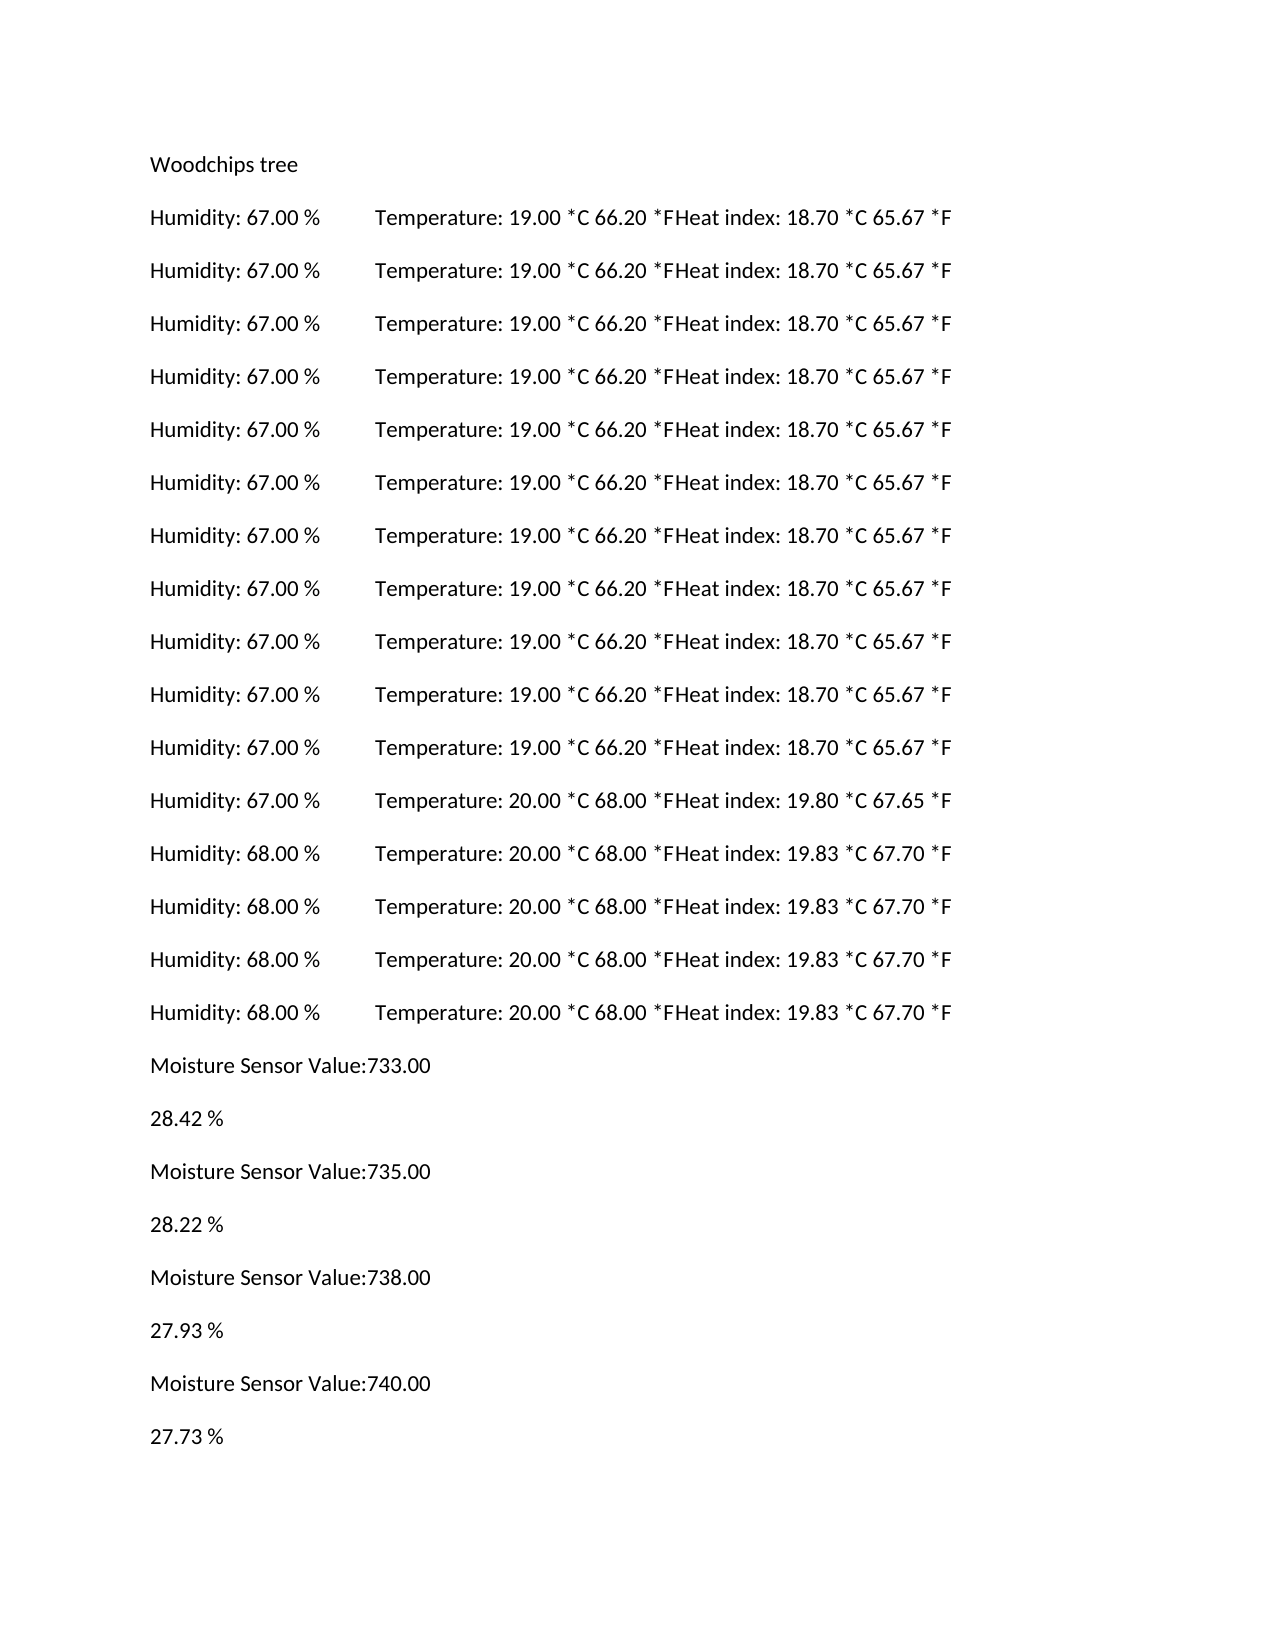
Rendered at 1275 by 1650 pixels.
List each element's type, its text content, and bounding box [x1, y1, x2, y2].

text 28.42 % [150, 1104, 1125, 1132]
text Humidity: 67.00 % Temperature: 19.00 *C 66.20 *F Heat index: 18.70 *C 65.67 *F [150, 468, 1125, 496]
text Humidity: 67.00 % Temperature: 19.00 *C 66.20 *F Heat index: 18.70 *C 65.67 *F [150, 256, 1125, 284]
text Humidity: 68.00 % Temperature: 20.00 *C 68.00 *F Heat index: 19.83 *C 67.70 *F [150, 998, 1125, 1026]
text Woodchips tree [150, 150, 1125, 178]
text 27.93 % [150, 1316, 1125, 1344]
text Humidity: 67.00 % Temperature: 20.00 *C 68.00 *F Heat index: 19.80 *C 67.65 *F [150, 786, 1125, 814]
text Humidity: 67.00 % Temperature: 19.00 *C 66.20 *F Heat index: 18.70 *C 65.67 *F [150, 362, 1125, 390]
text Humidity: 67.00 % Temperature: 19.00 *C 66.20 *F Heat index: 18.70 *C 65.67 *F [150, 574, 1125, 602]
text Humidity: 67.00 % Temperature: 19.00 *C 66.20 *F Heat index: 18.70 *C 65.67 *F [150, 521, 1125, 549]
text Moisture Sensor Value:733.00 [150, 1051, 1125, 1079]
text Humidity: 68.00 % Temperature: 20.00 *C 68.00 *F Heat index: 19.83 *C 67.70 *F [150, 839, 1125, 867]
text Humidity: 67.00 % Temperature: 19.00 *C 66.20 *F Heat index: 18.70 *C 65.67 *F [150, 309, 1125, 337]
text Humidity: 67.00 % Temperature: 19.00 *C 66.20 *F Heat index: 18.70 *C 65.67 *F [150, 733, 1125, 761]
text Humidity: 67.00 % Temperature: 19.00 *C 66.20 *F Heat index: 18.70 *C 65.67 *F [150, 627, 1125, 655]
text Humidity: 67.00 % Temperature: 19.00 *C 66.20 *F Heat index: 18.70 *C 65.67 *F [150, 203, 1125, 231]
text Humidity: 68.00 % Temperature: 20.00 *C 68.00 *F Heat index: 19.83 *C 67.70 *F [150, 892, 1125, 920]
text 27.73 % [150, 1422, 1125, 1451]
text 28.22 % [150, 1210, 1125, 1238]
text Humidity: 67.00 % Temperature: 19.00 *C 66.20 *F Heat index: 18.70 *C 65.67 *F [150, 680, 1125, 708]
text Moisture Sensor Value:738.00 [150, 1263, 1125, 1291]
text Moisture Sensor Value:735.00 [150, 1157, 1125, 1185]
text Humidity: 68.00 % Temperature: 20.00 *C 68.00 *F Heat index: 19.83 *C 67.70 *F [150, 945, 1125, 973]
text Humidity: 67.00 % Temperature: 19.00 *C 66.20 *F Heat index: 18.70 *C 65.67 *F [150, 415, 1125, 443]
text Moisture Sensor Value:740.00 [150, 1369, 1125, 1397]
